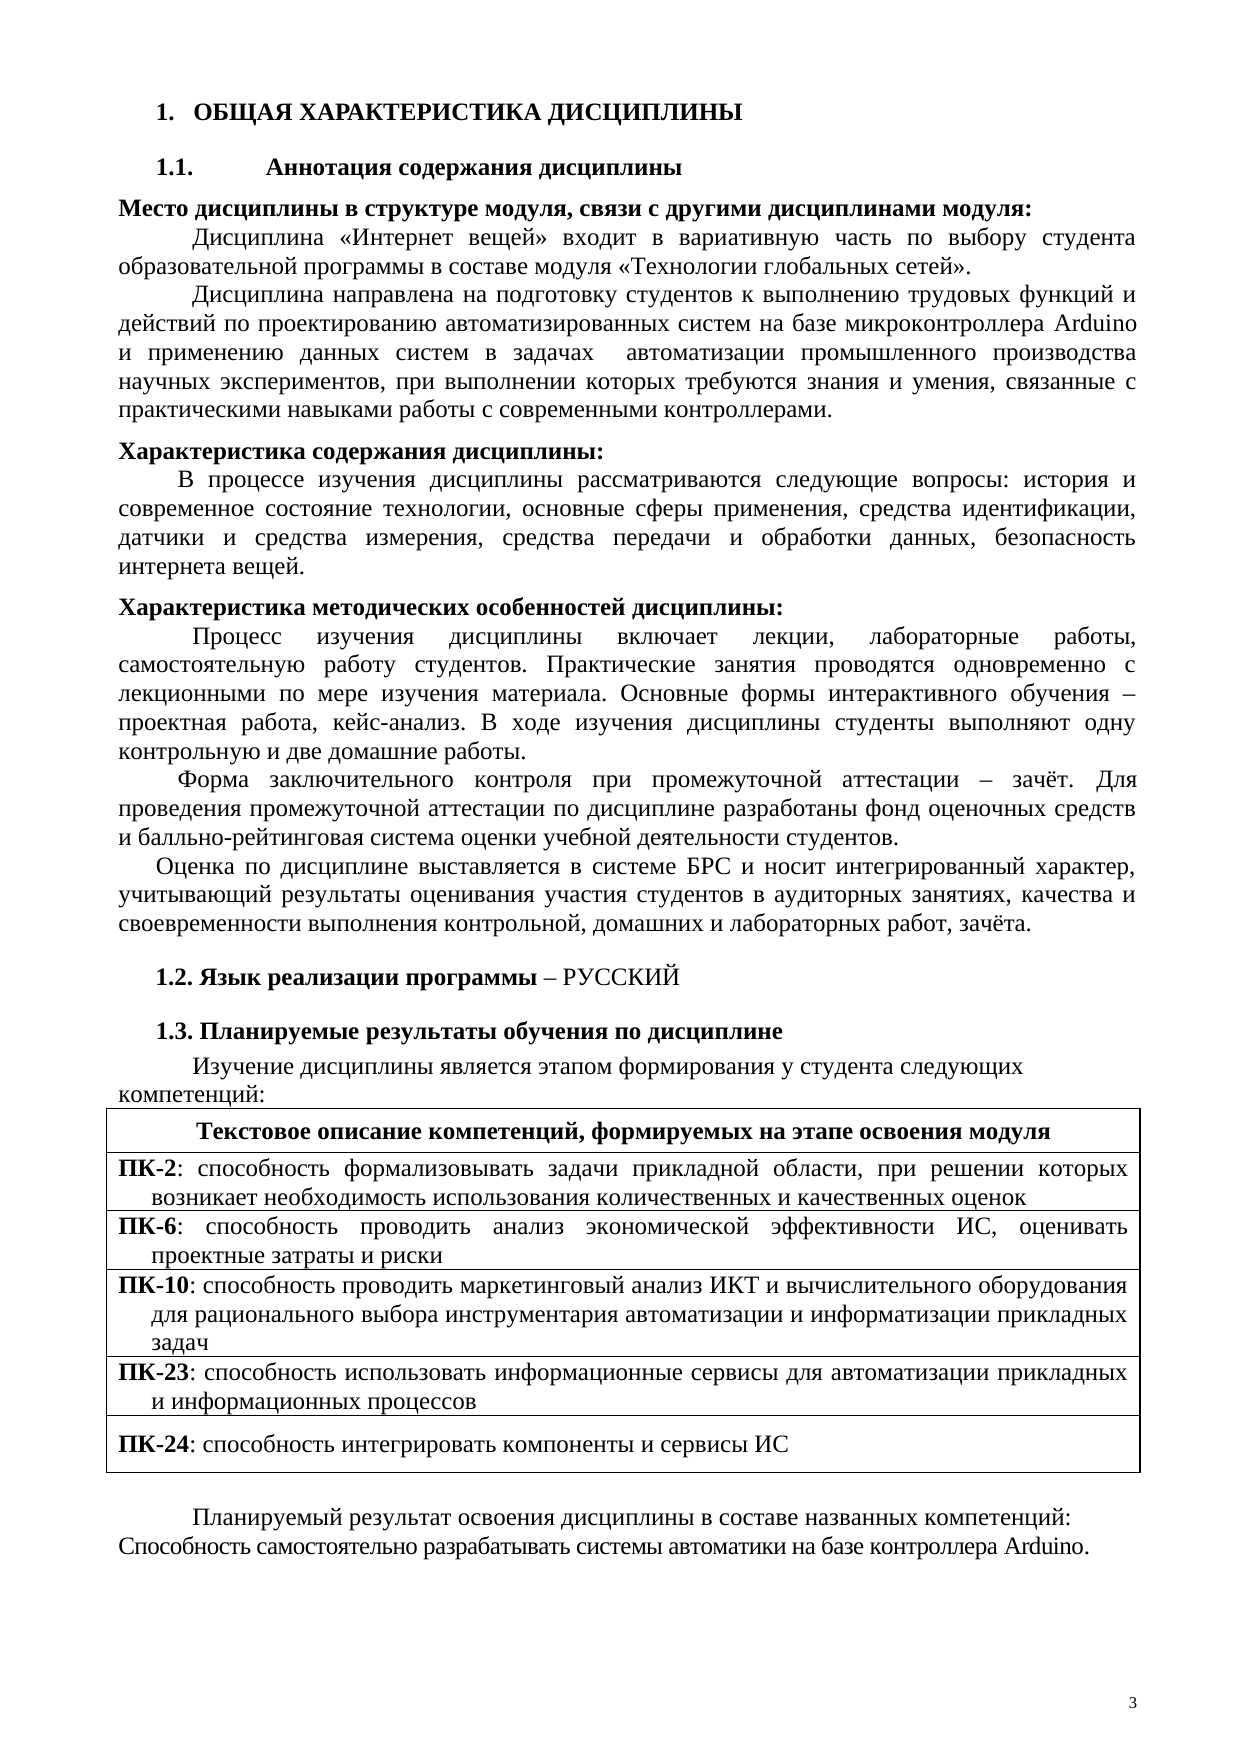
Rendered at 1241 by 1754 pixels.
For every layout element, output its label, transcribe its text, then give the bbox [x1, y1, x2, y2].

table_header Текстовое описание компетенций, формируемых на этапе освоения модуля [107, 1109, 1139, 1152]
text В процессе изучения дисциплины рассматриваются следующие вопросы: история и современное состояние технологии, основные сферы применения, средства идентификации, датчики и средства измерения, средства передачи и обработки данных, безопасность интернета вещей. [118, 464, 1137, 579]
table_cell ПК-6: способность проводить анализ экономической эффективности ИС, оценивать проектные затраты и риски [107, 1211, 1139, 1269]
text Изучение дисциплины является этапом формирования у студента следующих компетенций: [118, 1051, 1137, 1108]
text Характеристика методических особенностей дисциплины: [118, 592, 1137, 621]
text Место дисциплины в структуре модуля, связи с другими дисциплинами модуля: [118, 193, 1137, 222]
text Форма заключительного контроля при промежуточной аттестации – зачёт. Для проведения промежуточной аттестации по дисциплине разработаны фонд оценочных средств и балльно-рейтинговая система оценки учебной деятельности студентов. [118, 764, 1137, 851]
subtitle Аннотация содержания дисциплины [156, 152, 1137, 181]
table_cell ПК-10: способность проводить маркетинговый анализ ИКТ и вычислительного оборудования для рационального выбора инструментария автоматизации и информатизации прикладных задач [107, 1270, 1139, 1356]
table_cell ПК-24: способность интегрировать компоненты и сервисы ИС [107, 1416, 1139, 1472]
text Оценка по дисциплине выставляется в системе БРС и носит интегрированный характер, учитывающий результаты оценивания участия студентов в аудиторных занятиях, качества и своевременности выполнения контрольной, домашних и лабораторных работ, зачёта. [118, 851, 1137, 937]
text Процесс изучения дисциплины включает лекции, лабораторные работы, самостоятельную работу студентов. Практические занятия проводятся одновременно с лекционными по мере изучения материала. Основные формы интерактивного обучения – проектная работа, кейс-анализ. В ходе изучения дисциплины студенты выполняют одну контрольную и две домашние работы. [118, 621, 1137, 764]
table_cell ПК-2: способность формализовывать задачи прикладной области, при решении которых возникает необходимость использования количественных и качественных оценок [107, 1153, 1139, 1210]
subtitle 1.3. Планируемые результаты обучения по дисциплине [156, 1016, 1137, 1044]
text Дисциплина направлена на подготовку студентов к выполнению трудовых функций и действий по проектированию автоматизированных систем на базе микроконтроллера Arduino и применению данных систем в задачах автоматизации промышленного производства научных экспериментов, при выполнении которых требуются знания и умения, связанные с практическими навыками работы с современными контроллерами. [118, 279, 1137, 423]
text Дисциплина «Интернет вещей» входит в вариативную часть по выбору студента образовательной программы в составе модуля «Технологии глобальных сетей». [118, 222, 1137, 279]
text Характеристика содержания дисциплины: [118, 436, 1137, 464]
text 1.2. Язык реализации программы – РУССКИЙ [118, 962, 1137, 991]
table_cell ПК-23: способность использовать информационные сервисы для автоматизации прикладных и информационных процессов [107, 1357, 1139, 1415]
subtitle ОБЩАЯ ХАРАКТЕРИСТИКА ДИСЦИПЛИНЫ [156, 89, 1137, 127]
text Планируемый результат освоения дисциплины в составе названных компетенций: [118, 1502, 1137, 1531]
text Способность самостоятельно разрабатывать системы автоматики на базе контроллера Arduino. [118, 1531, 1137, 1559]
